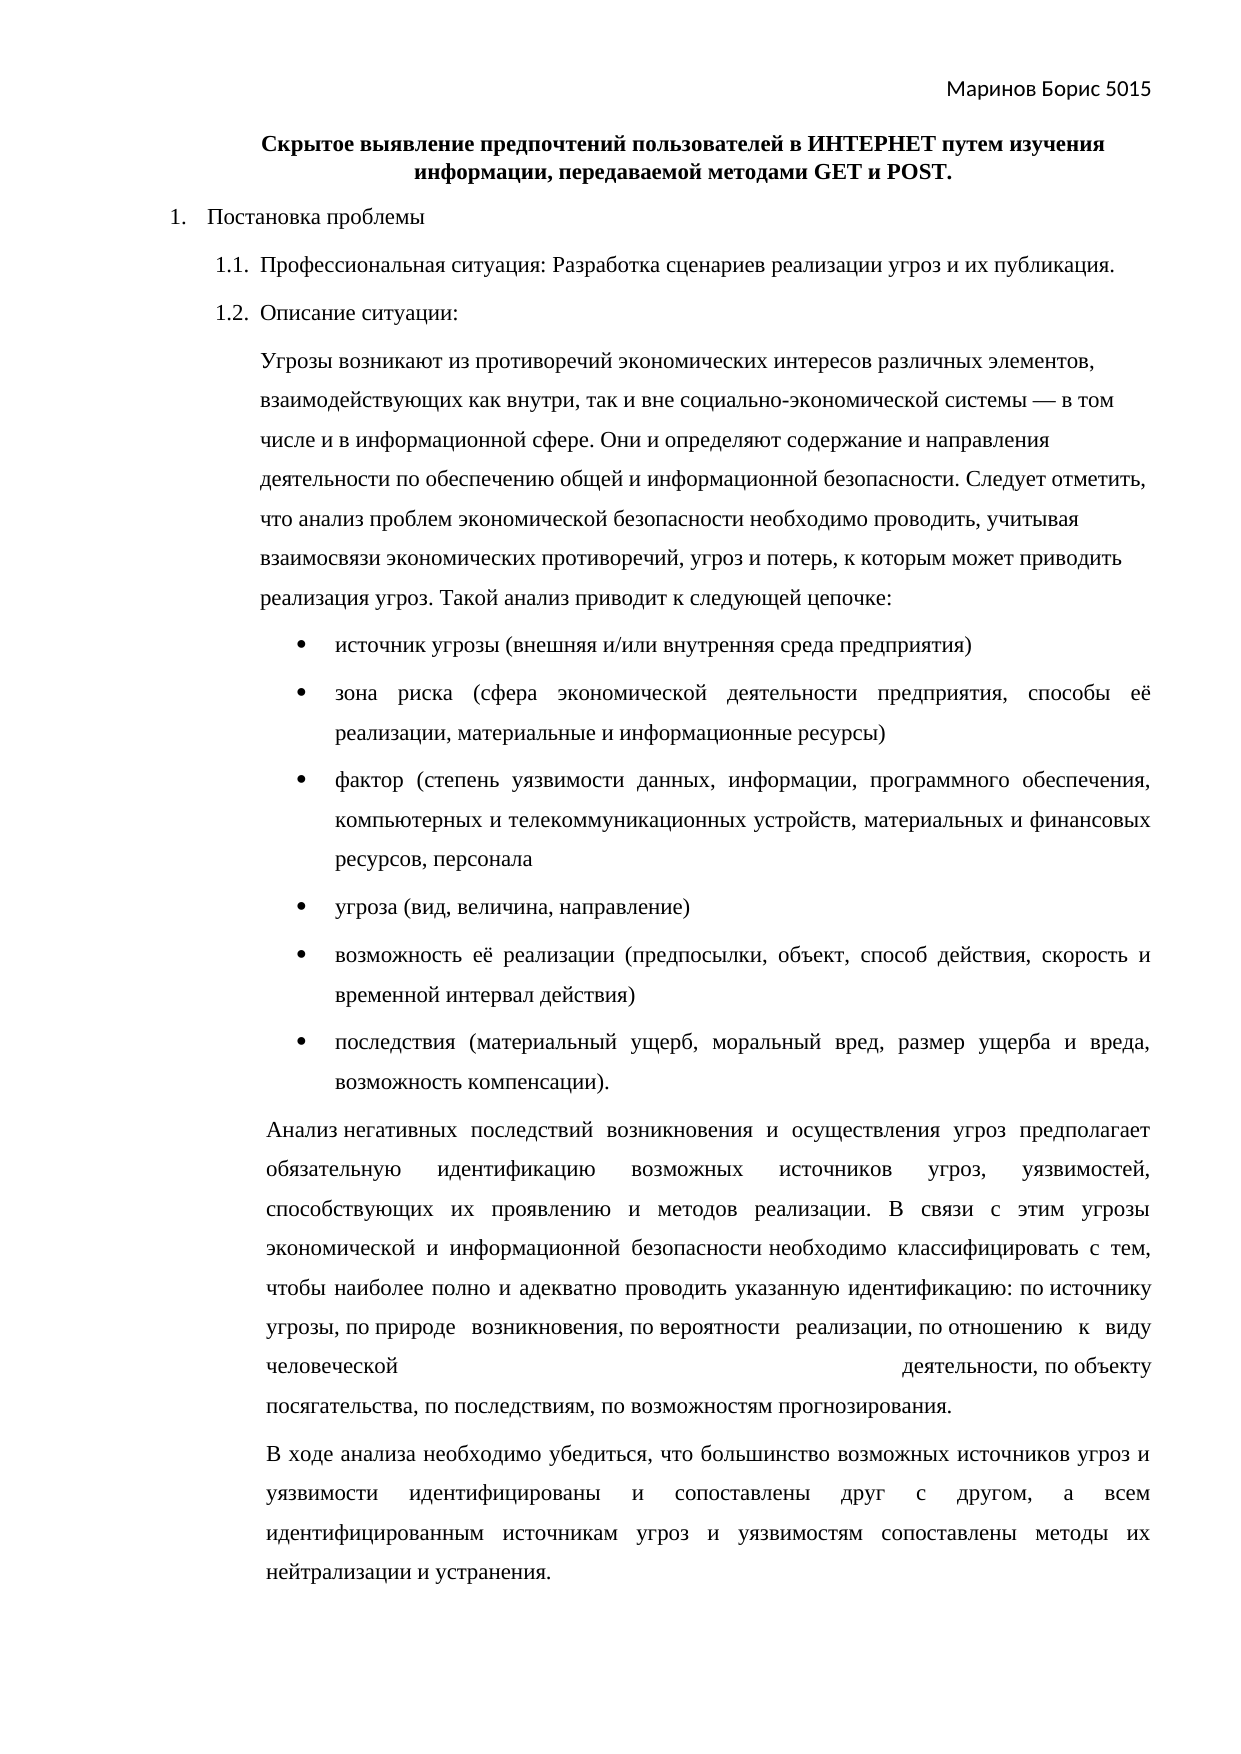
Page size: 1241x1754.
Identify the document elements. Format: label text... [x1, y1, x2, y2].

text Анализ негативных последствий возникновения и осуществления угроз предполагает обязательную идентификацию возможных источников угроз, уязвимостей, способствующих их проявлению и методов реализации. В связи с этим угрозы экономической и информационной безопасности необходимо классифицировать с тем, чтобы наиболее полно и адекватно проводить указанную идентификацию: по источнику угрозы, по природе возникновения, по вероятности реализации, по отношению к виду человеческой деятельности, по объекту посягательства, по последствиям, по возможностям прогнозирования. [266, 1116, 1152, 1418]
text Скрытое выявление предпочтений пользователей в ИНТЕРНЕТ путем изучения информации, передаваемой методами GET и POST. [215, 130, 1152, 184]
list фактор (степень уязвимости данных, информации, программного обеспечения, компьютерных и телекоммуникационных устройств, материальных и финансовых ресурсов, персонала [297, 767, 1152, 872]
text В ходе анализа необходимо убедиться, что большинство возможных источников угроз и уязвимости идентифицированы и сопоставлены друг с другом, а всем идентифицированным источникам угроз и уязвимостям сопоставлены методы их нейтрализации и устранения. [266, 1440, 1152, 1585]
list угроза (вид, величина, направление) [297, 893, 1152, 920]
list последствия (материальный ущерб, моральный вред, размер ущерба и вреда, возможность компенсации). [297, 1028, 1152, 1094]
list Описание ситуации: [215, 299, 1152, 325]
list Постановка проблемы [169, 203, 1152, 230]
list Профессиональная ситуация: Разработка сценариев реализации угроз и их публикация. [215, 251, 1152, 277]
list зона риска (сфера экономической деятельности предприятия, способы её реализации, материальные и информационные ресурсы) [297, 679, 1152, 745]
text Угрозы возникают из противоречий экономических интересов различных элементов, взаимодействующих как внутри, так и вне социально-экономической системы — в том числе и в информационной сфере. Они и определяют содержание и направления деятельности по обеспечению общей и информационной безопасности. Следует отметить, что анализ проблем экономической безопасности необходимо проводить, учитывая взаимосвязи экономических противоречий, угроз и потерь, к которым может приводить реализация угроз. Такой анализ приводит к следующей цепочке: [260, 347, 1152, 610]
list источник угрозы (внешняя и/или внутренняя среда предприятия) [297, 631, 1152, 658]
list возможность её реализации (предпосылки, объект, способ действия, скорость и временной интервал действия) [297, 941, 1152, 1007]
